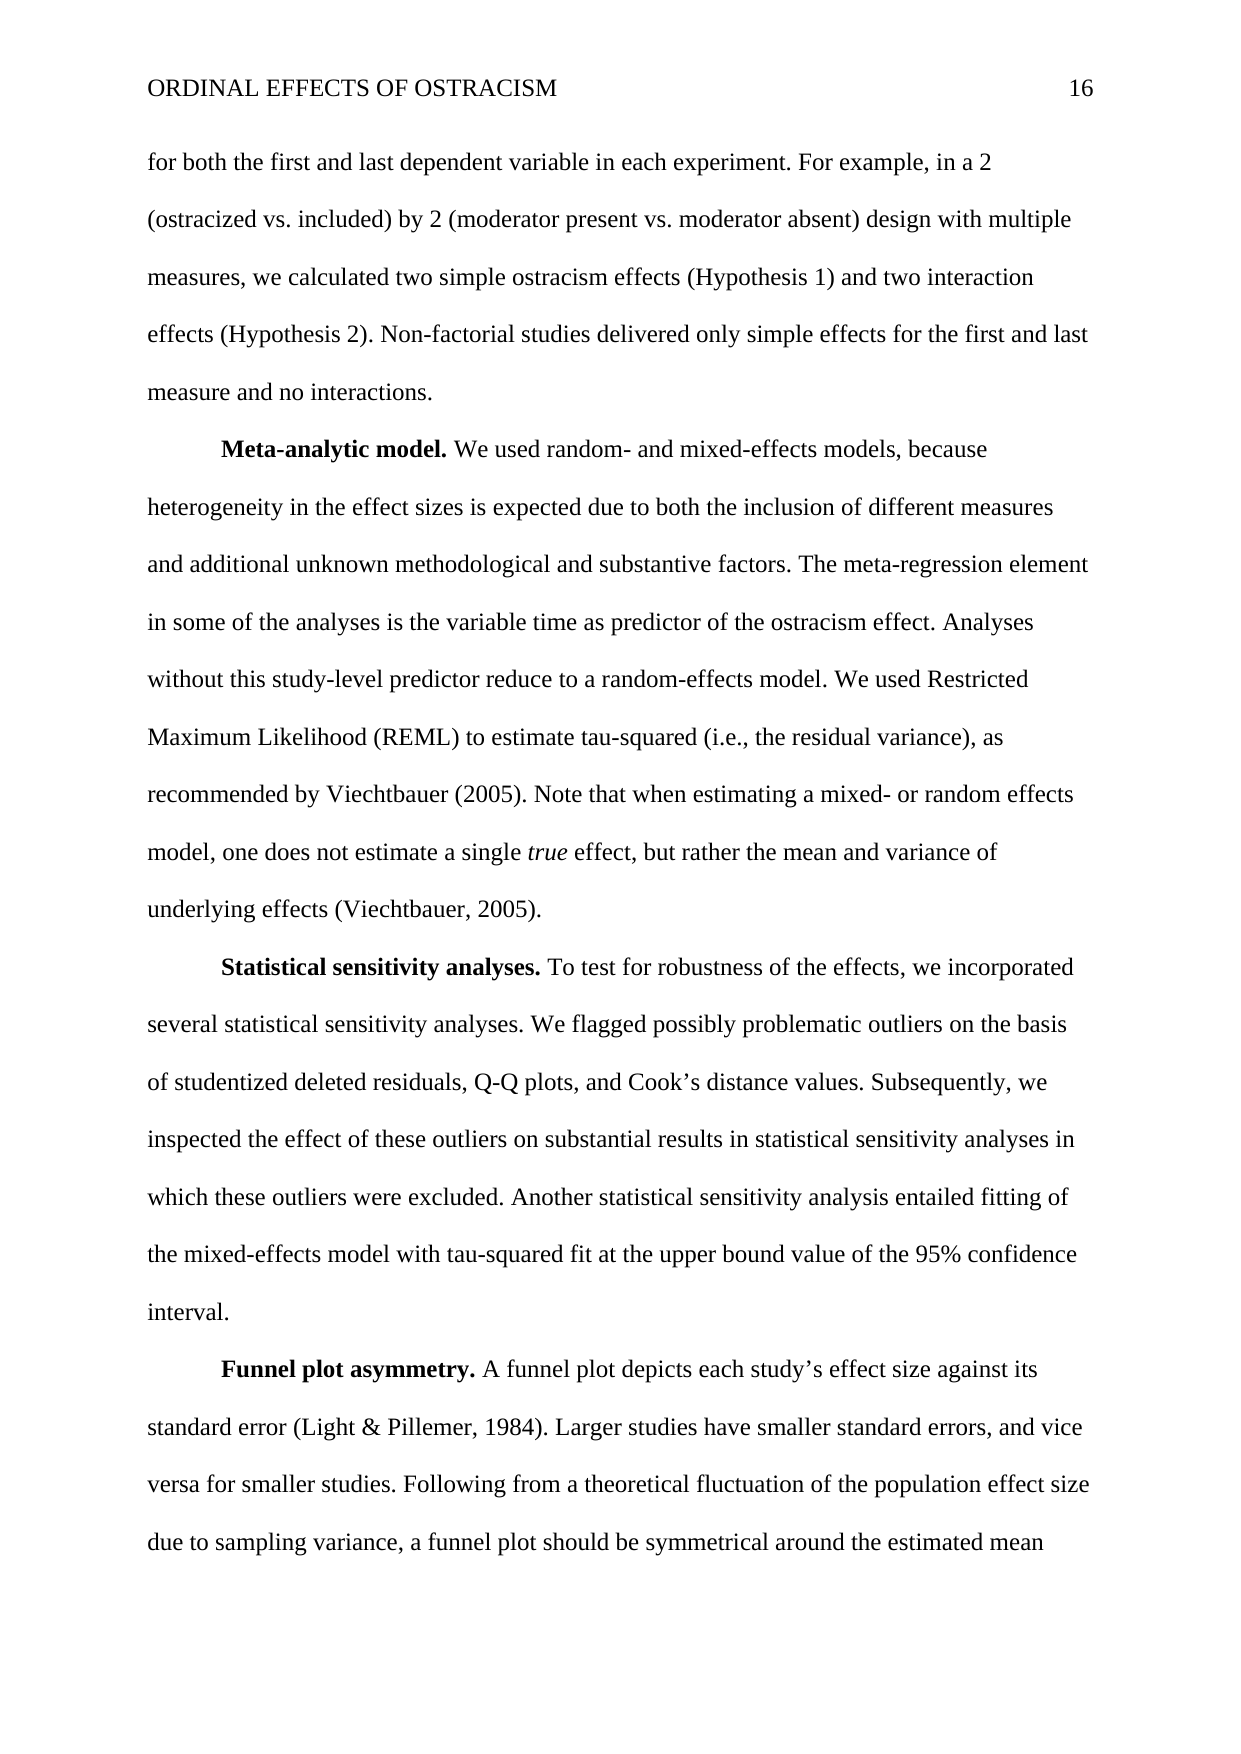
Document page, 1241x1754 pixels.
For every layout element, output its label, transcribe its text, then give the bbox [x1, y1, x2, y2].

text Statistical sensitivity analyses. To test for robustness of the effects, we incorporated several statistical sensitivity analyses. We flagged possibly problematic outliers on the basis of studentized deleted residuals, Q-Q plots, and Cook’s distance values. Subsequently, we inspected the effect of these outliers on substantial results in statistical sensitivity analyses in which these outliers were excluded. Another statistical sensitivity analysis entailed fitting of the mixed-effects model with tau-squared fit at the upper bound value of the 95% confidence interval. [147, 952, 1093, 1326]
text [147, 1354, 1093, 1556]
text Meta-analytic model. We used random- and mixed-effects models, because heterogeneity in the effect sizes is expected due to both the inclusion of different measures and additional unknown methodological and substantive factors. The meta-regression element in some of the analyses is the variable time as predictor of the ostracism effect. Analyses without this study-level predictor reduce to a random-effects model. We used Restricted Maximum Likelihood (REML) to estimate tau-squared (i.e., the residual variance), as recommended by Viechtbauer (2005). Note that when estimating a mixed- or random effects model, one does not estimate a single true effect, but rather the mean and variance of underlying effects (Viechtbauer, 2005). [147, 434, 1093, 923]
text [147, 147, 1093, 406]
